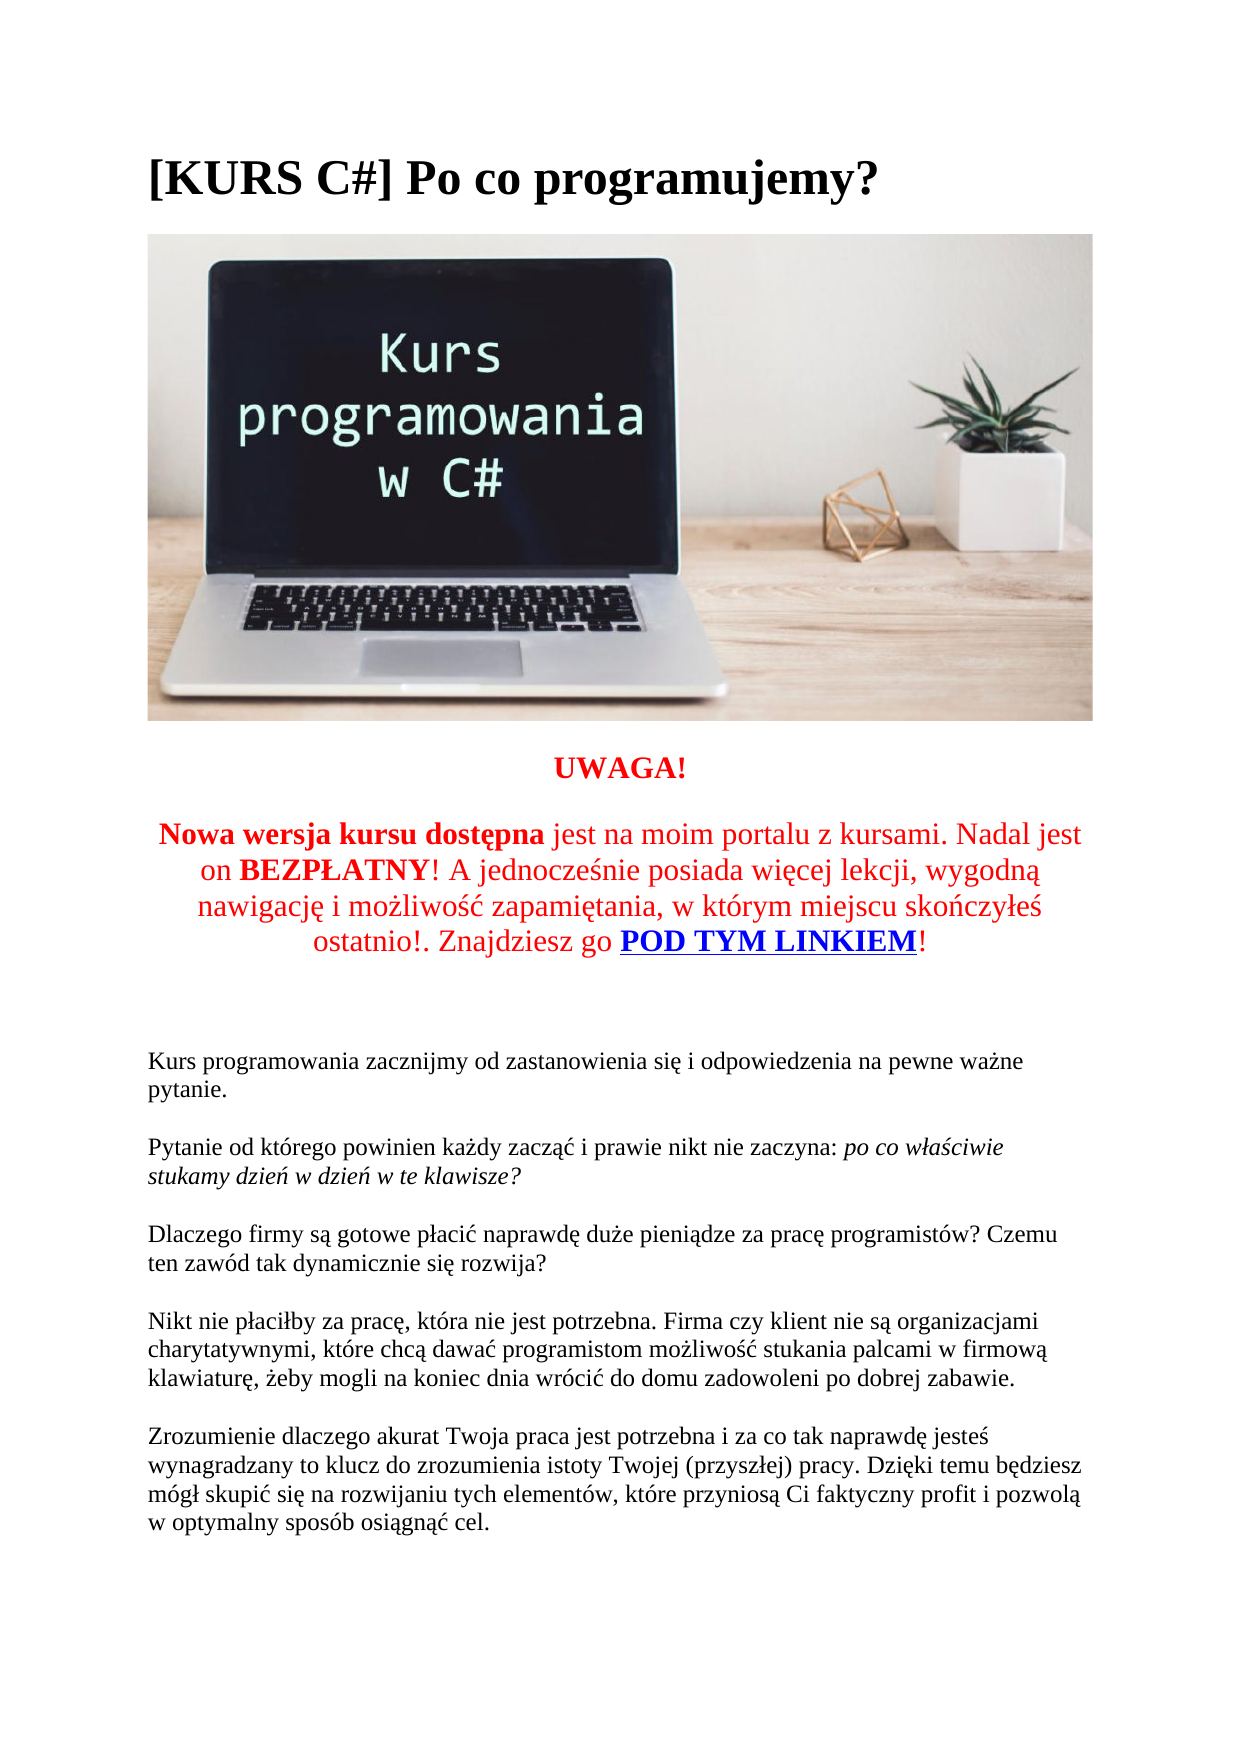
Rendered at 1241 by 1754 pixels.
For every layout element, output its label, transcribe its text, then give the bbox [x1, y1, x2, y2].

picture [147, 234, 1093, 721]
text Nikt nie płaciłby za pracę, która nie jest potrzebna. Firma czy klient nie są organizacjami charytatywnymi, które chcą dawać programistom możliwość stukania palcami w firmową klawiaturę, żeby mogli na koniec dnia wrócić do domu zadowoleni po dobrej zabawie. [148, 1306, 1093, 1392]
subtitle [KURS C#] Po co programujemy? [148, 148, 1093, 205]
text UWAGA! [148, 750, 1093, 786]
text Pytanie od którego powinien każdy zacząć i prawie nikt nie zaczyna: po co właściwie stukamy dzień w dzień w te klawisze? [148, 1132, 1093, 1190]
text Zrozumienie dlaczego akurat Twoja praca jest potrzebna i za co tak naprawdę jesteś wynagradzany to klucz do zrozumienia istoty Twojej (przyszłej) pracy. Dzięki temu będziesz mógł skupić się na rozwijaniu tych elementów, które przyniosą Ci faktyczny profit i pozwolą w optymalny sposób osiągnąć cel. [148, 1421, 1093, 1536]
text Kurs programowania zacznijmy od zastanowienia się i odpowiedzenia na pewne ważne pytanie. [148, 1046, 1093, 1103]
text Dlaczego firmy są gotowe płacić naprawdę duże pieniądze za pracę programistów? Czemu ten zawód tak dynamicznie się rozwija? [148, 1219, 1093, 1277]
text Nowa wersja kursu dostępna jest na moim portalu z kursami. Nadal jest on BEZPŁATNY! A jednocześnie posiada więcej lekcji, wygodną nawigację i możliwość zapamiętania, w którym miejscu skończyłeś ostatnio!. Znajdziesz go POD TYM LINKIEM! [148, 815, 1093, 959]
